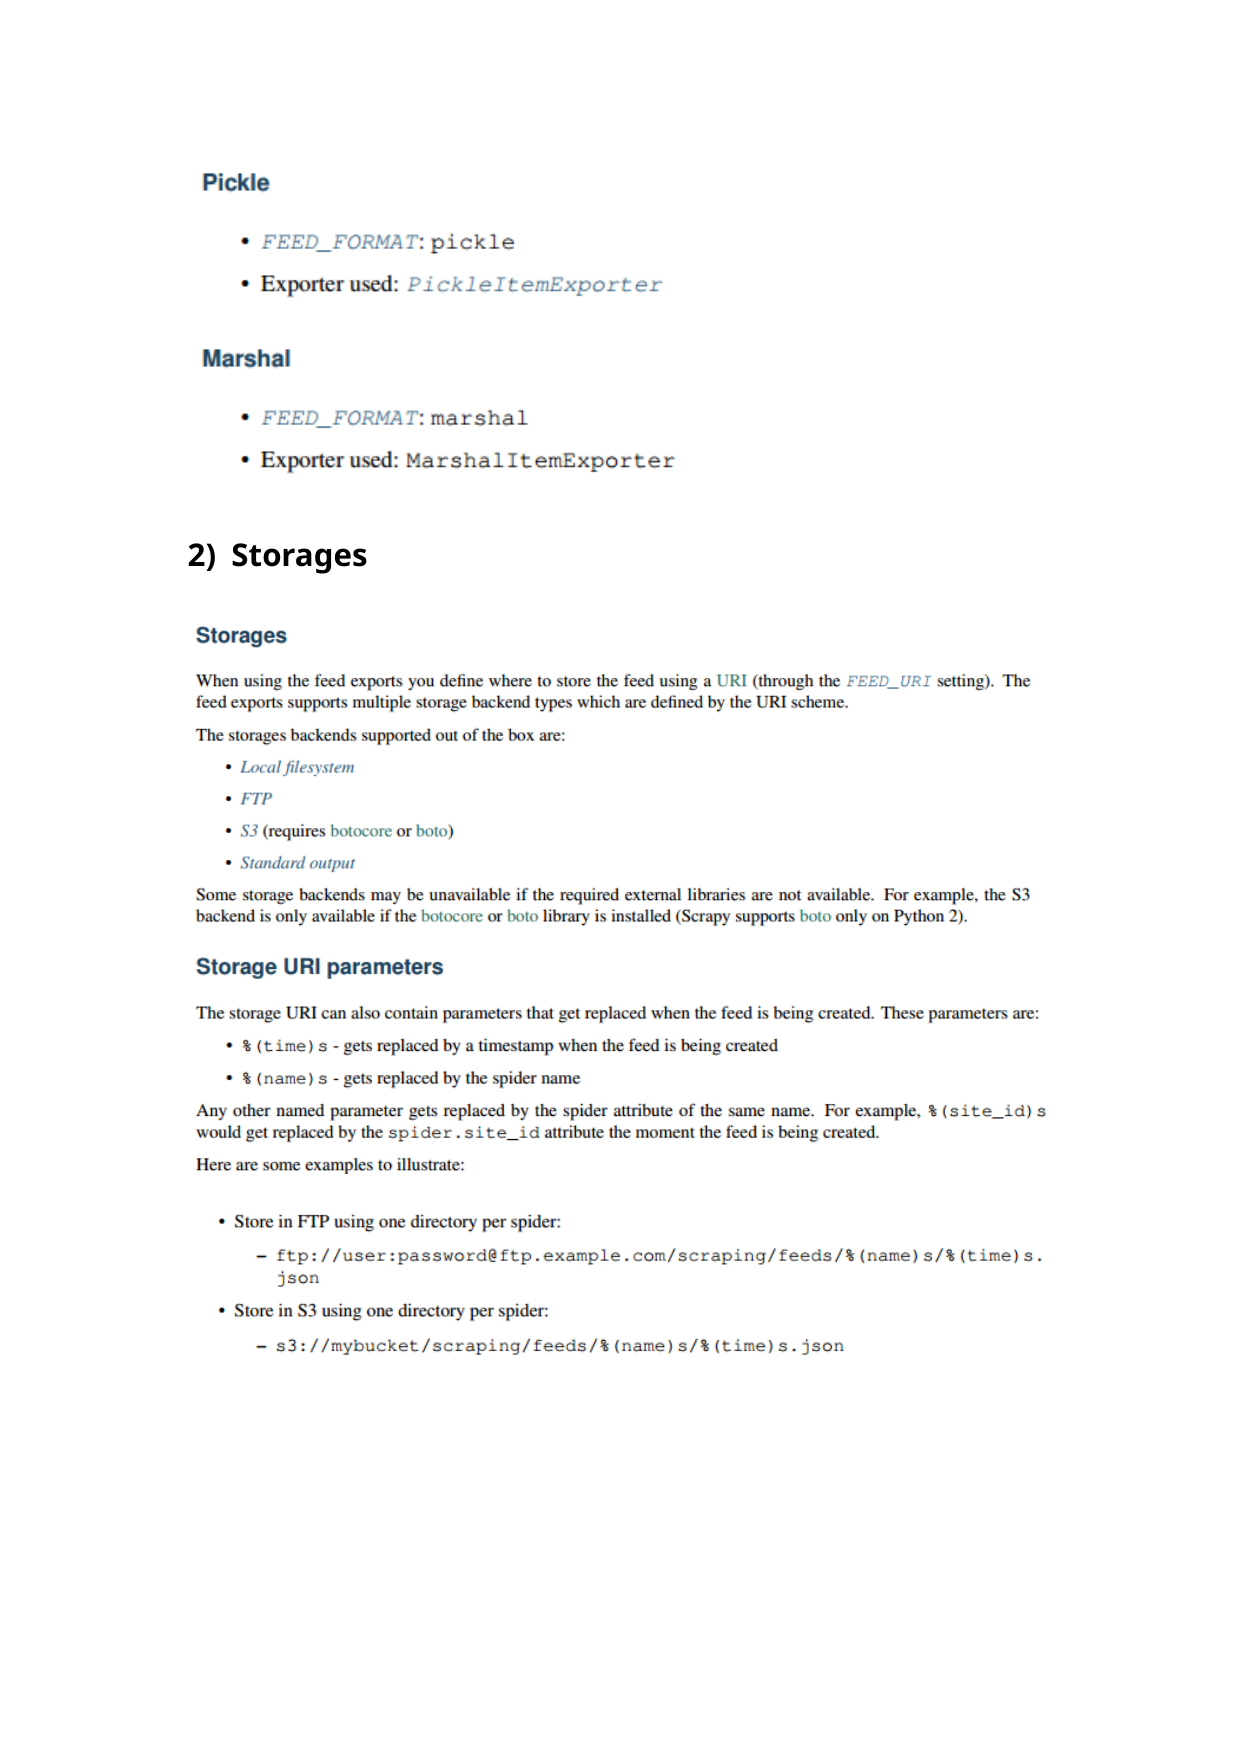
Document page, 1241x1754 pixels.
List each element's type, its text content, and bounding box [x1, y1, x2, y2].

picture [187, 1204, 1053, 1382]
subtitle Storages [187, 522, 1028, 587]
picture [187, 619, 1053, 937]
picture [187, 944, 1053, 1174]
picture [187, 162, 691, 491]
